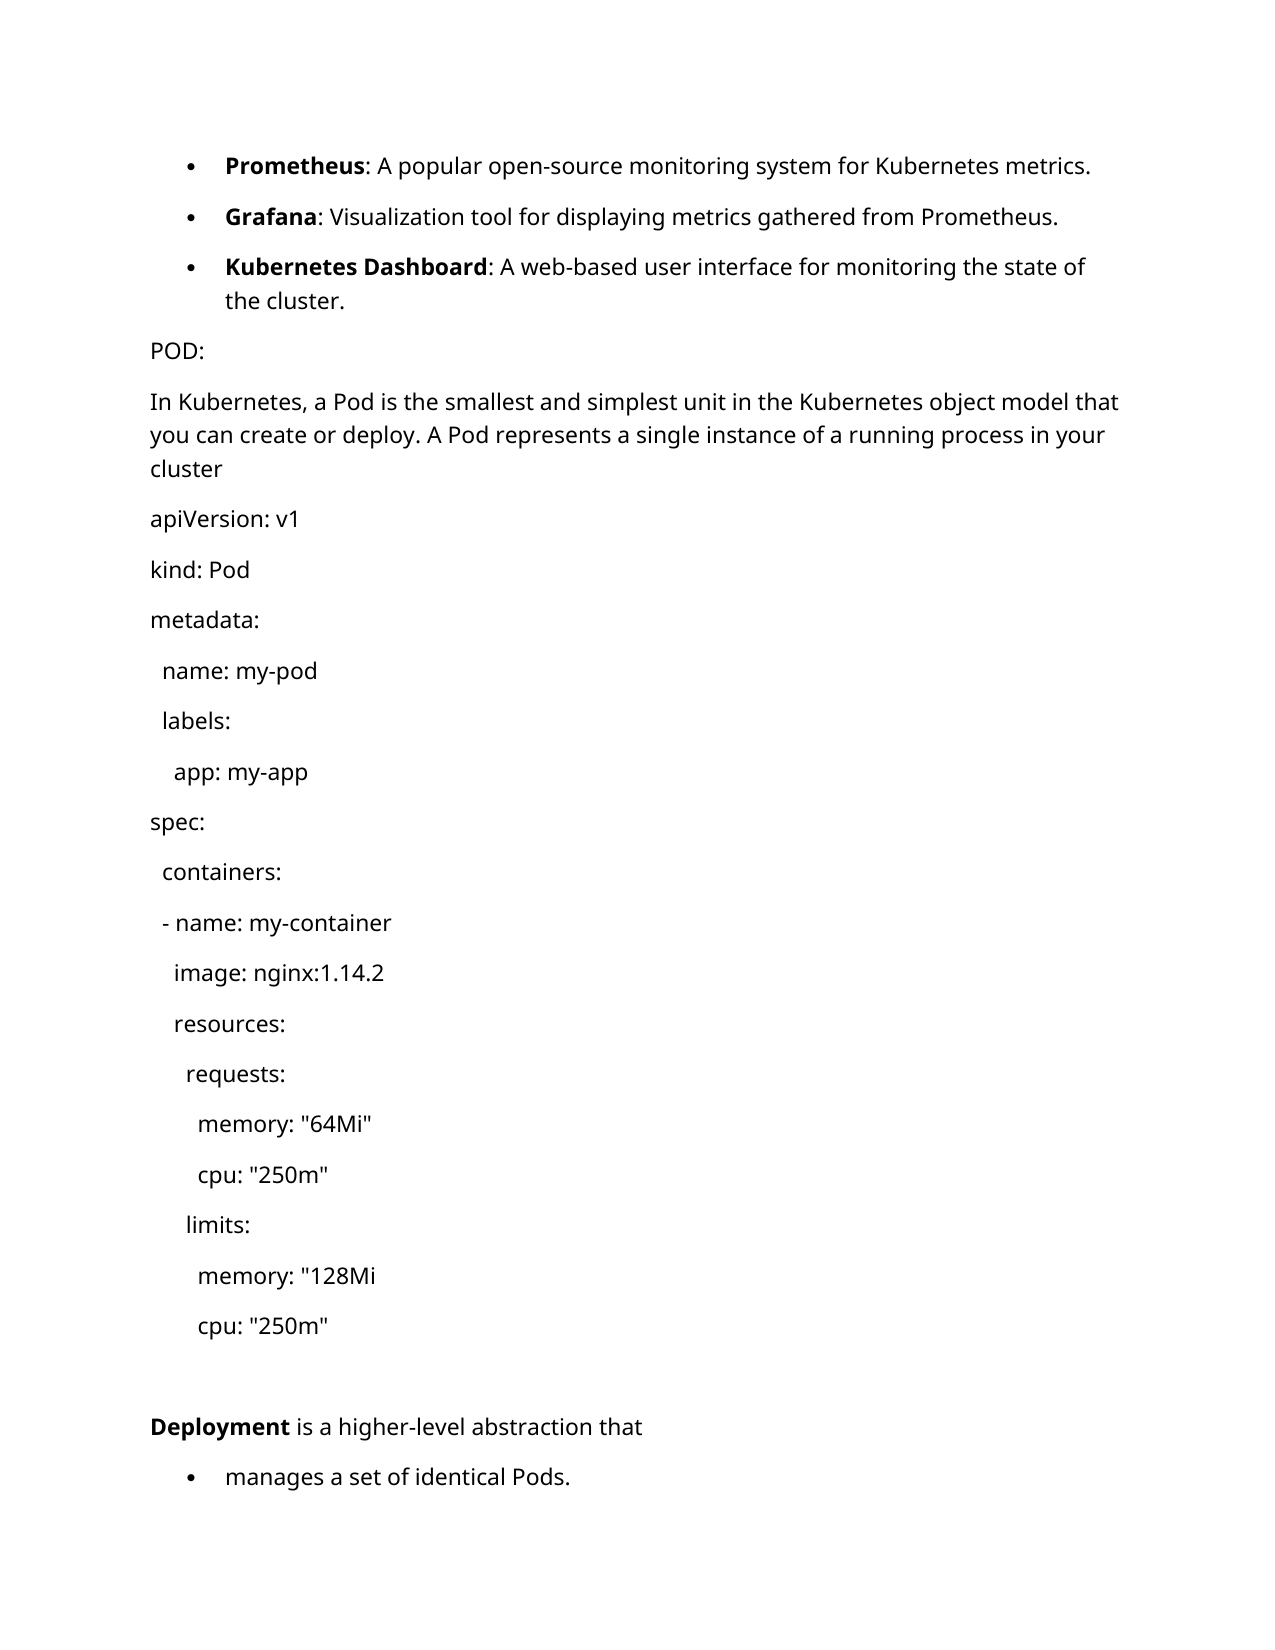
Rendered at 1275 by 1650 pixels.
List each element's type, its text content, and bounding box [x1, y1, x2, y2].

list Kubernetes Dashboard: A web-based user interface for monitoring the state of the cluster. [187, 251, 1125, 316]
text - name: my-container [150, 907, 1125, 938]
text resources: [150, 1007, 1125, 1039]
text In Kubernetes, a Pod is the smallest and simplest unit in the Kubernetes object model that you can create or deploy. A Pod represents a single instance of a running process in your cluster [150, 385, 1125, 484]
list Prometheus: A popular open-source monitoring system for Kubernetes metrics. [187, 150, 1125, 181]
text metadata: [150, 604, 1125, 635]
text POD: [150, 335, 1125, 366]
text apiVersion: v1 [150, 503, 1125, 534]
text app: my-app [150, 755, 1125, 787]
text limits: [150, 1209, 1125, 1240]
text name: my-pod [150, 654, 1125, 686]
text memory: "128Mi [150, 1259, 1125, 1291]
text spec: [150, 806, 1125, 837]
text kind: Pod [150, 554, 1125, 585]
text cpu: "250m" [150, 1159, 1125, 1190]
text requests: [150, 1058, 1125, 1089]
list manages a set of identical Pods. [187, 1461, 1125, 1492]
text memory: "64Mi" [150, 1108, 1125, 1139]
text cpu: "250m" [150, 1310, 1125, 1341]
text Deployment is a higher-level abstraction that [150, 1411, 1125, 1442]
list Grafana: Visualization tool for displaying metrics gathered from Prometheus. [187, 200, 1125, 232]
text containers: [150, 856, 1125, 887]
text labels: [150, 705, 1125, 736]
text image: nginx:1.14.2 [150, 957, 1125, 988]
